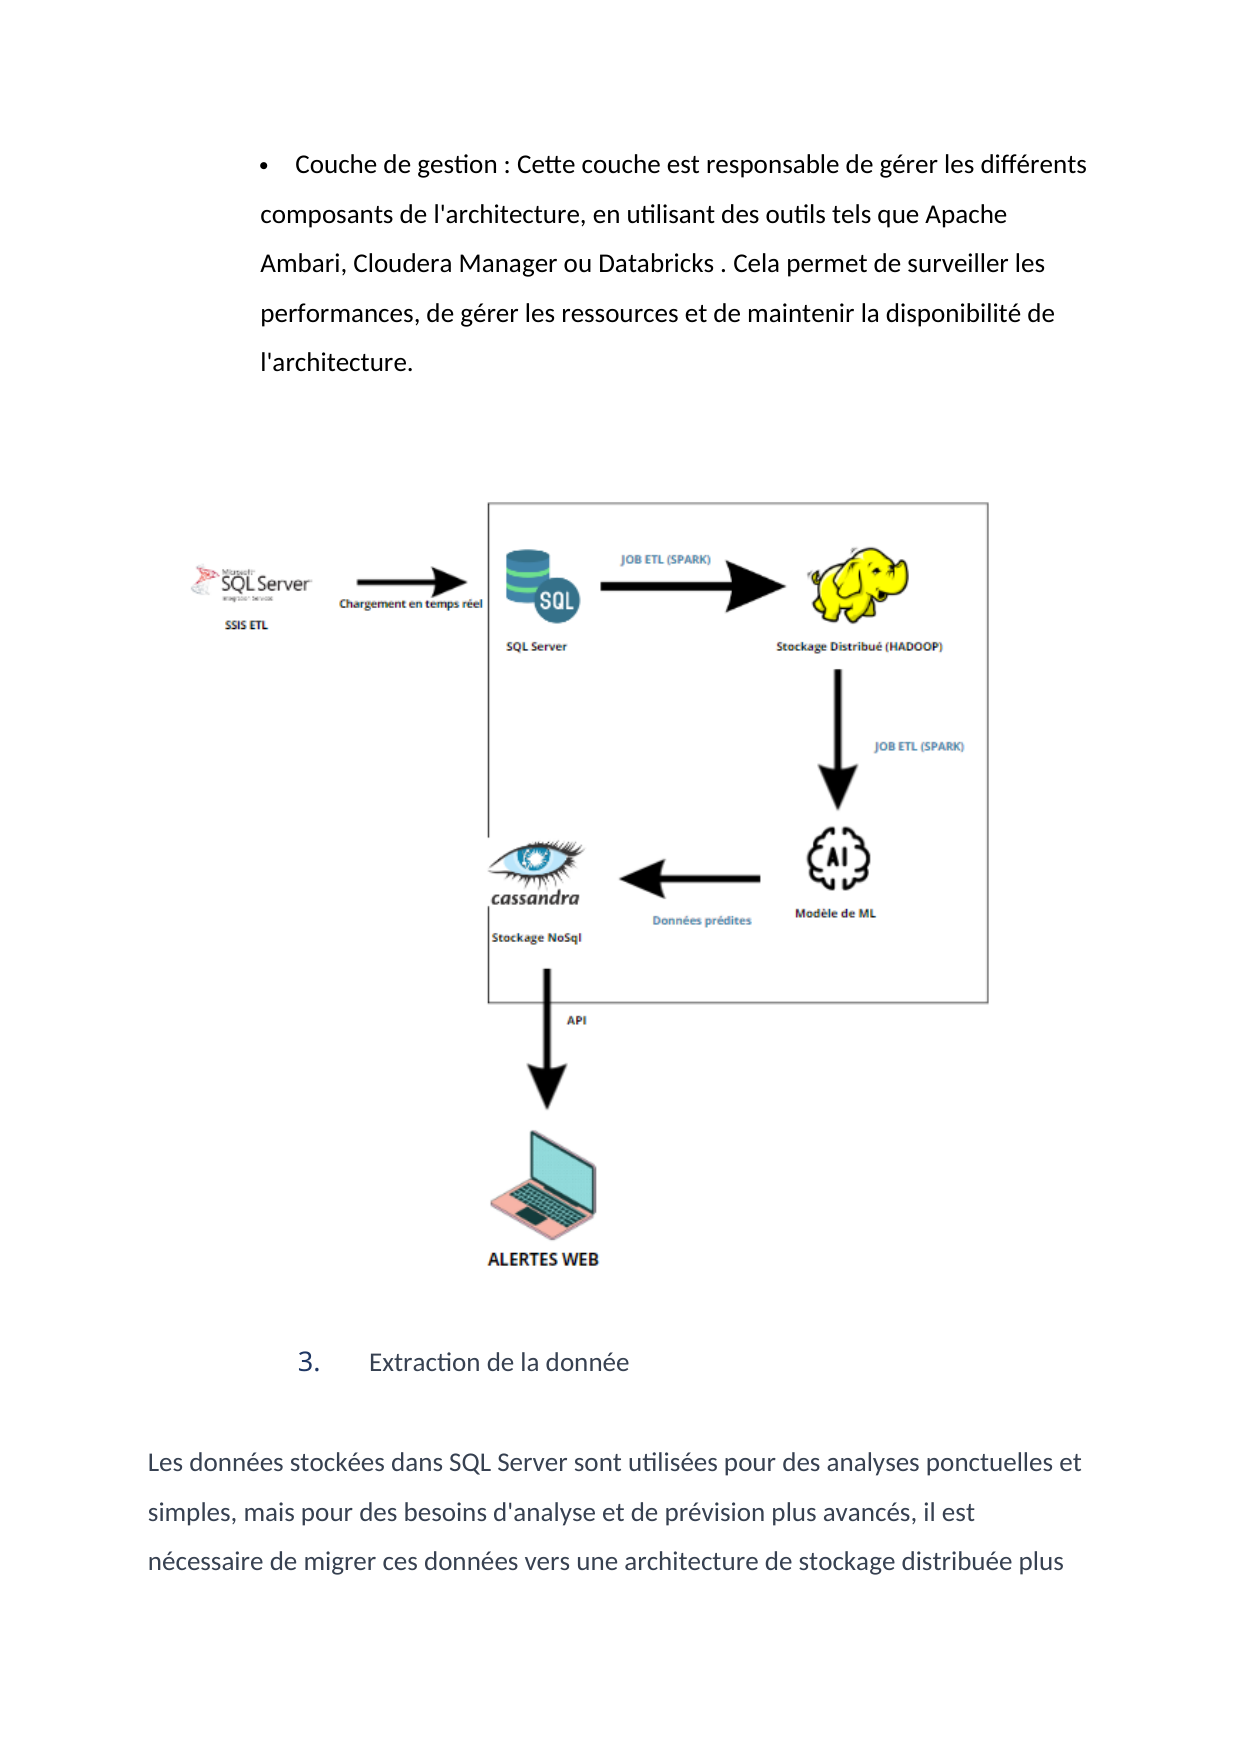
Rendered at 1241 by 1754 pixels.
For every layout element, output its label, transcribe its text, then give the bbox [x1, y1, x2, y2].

subtitle Extraction de la donnée [298, 1343, 1093, 1429]
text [148, 1446, 1093, 1577]
list Couche de gestion : Cette couche est responsable de gérer les différents composants de l'architecture, en utilisant des outils tels que Apache Ambari, Cloudera Manager ou Databricks . Cela permet de surveiller les performances, de gérer les ressources et de maintenir la disponibilité de l'architecture. [260, 148, 1093, 378]
picture [147, 491, 1093, 1273]
